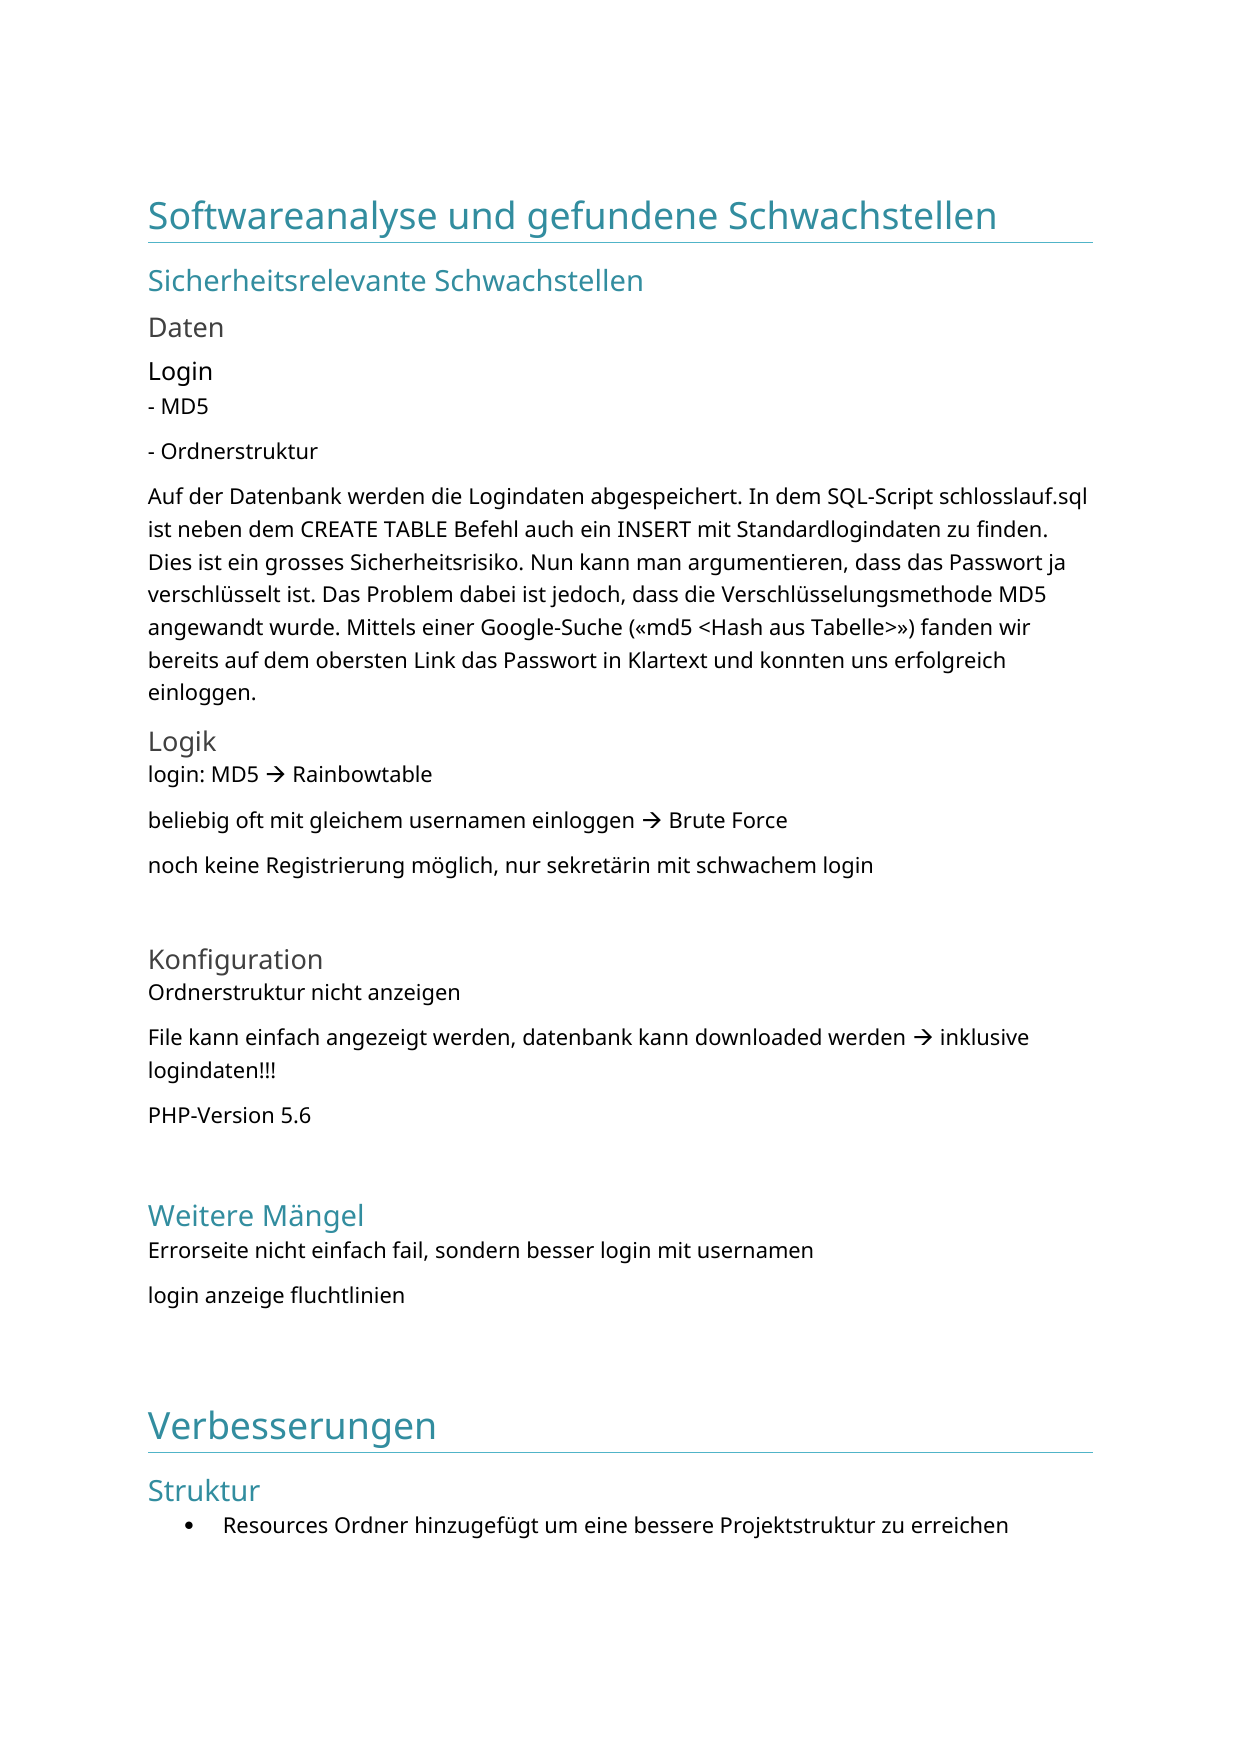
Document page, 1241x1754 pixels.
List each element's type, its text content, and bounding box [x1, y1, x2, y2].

text File kann einfach angezeigt werden, datenbank kann downloaded werden inklusive logindaten!!! [148, 1022, 1093, 1085]
subtitle Struktur [148, 1470, 1093, 1510]
text Errorseite nicht einfach fail, sondern besser login mit usernamen [148, 1234, 1093, 1264]
text beliebig oft mit gleichem usernamen einloggen Brute Force [148, 805, 1093, 834]
subtitle Logik [148, 723, 1093, 759]
text - Ordnerstruktur [148, 436, 1093, 466]
subtitle Softwareanalyse und gefundene Schwachstellen [148, 189, 1093, 242]
subtitle Sicherheitsrelevante Schwachstellen [148, 260, 1093, 300]
subtitle Konfiguration [148, 940, 1093, 977]
text Ordnerstruktur nicht anzeigen [148, 977, 1093, 1007]
text login: MD5 Rainbowtable [148, 759, 1093, 789]
subtitle Login [148, 353, 1093, 387]
list Resources Ordner hinzugefügt um eine bessere Projektstruktur zu erreichen [185, 1510, 1093, 1540]
text noch keine Registrierung möglich, nur sekretärin mit schwachem login [148, 850, 1093, 880]
text - MD5 [148, 391, 1093, 421]
text PHP-Version 5.6 [148, 1100, 1093, 1130]
subtitle Weitere Mängel [148, 1195, 1093, 1234]
subtitle Verbesserungen [148, 1399, 1093, 1452]
subtitle Daten [148, 308, 1093, 345]
text login anzeige fluchtlinien [148, 1280, 1093, 1309]
text Auf der Datenbank werden die Logindaten abgespeichert. In dem SQL-Script schlosslauf.sql ist neben dem CREATE TABLE Befehl auch ein INSERT mit Standardlogindaten zu finden. Dies ist ein grosses Sicherheitsrisiko. Nun kann man argumentieren, dass das Passwort ja verschlüsselt ist. Das Problem dabei ist jedoch, dass die Verschlüsselungsmethode MD5 angewandt wurde. Mittels einer Google-Suche («md5 <Hash aus Tabelle>») fanden wir bereits auf dem obersten Link das Passwort in Klartext und konnten uns erfolgreich einloggen. [148, 481, 1093, 707]
